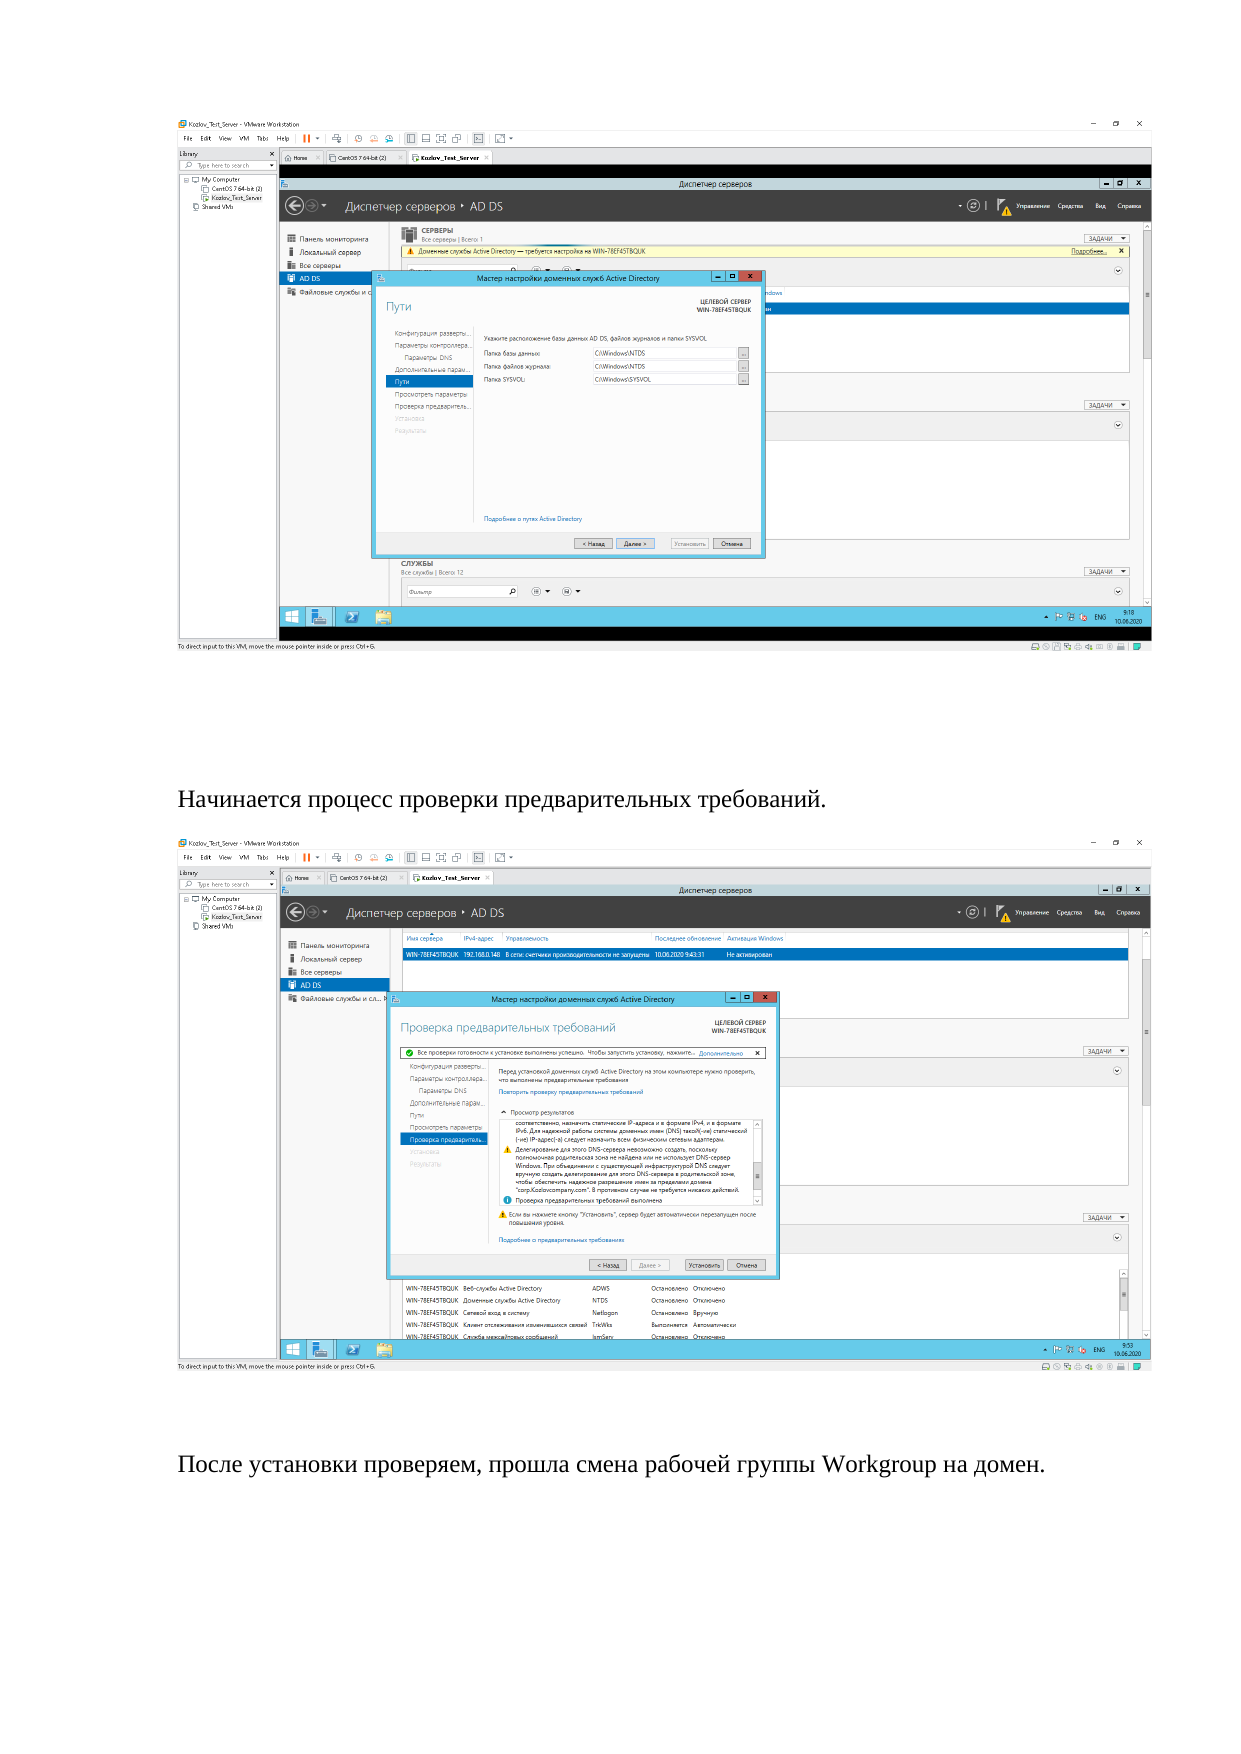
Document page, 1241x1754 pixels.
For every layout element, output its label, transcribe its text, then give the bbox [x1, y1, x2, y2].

text Начинается процесс проверки предварительных требований. [177, 784, 1152, 812]
picture [177, 837, 1152, 1371]
text После установки проверяем, прошла смена рабочей группы Workgroup на домен. [177, 1449, 1152, 1478]
picture [177, 118, 1152, 651]
